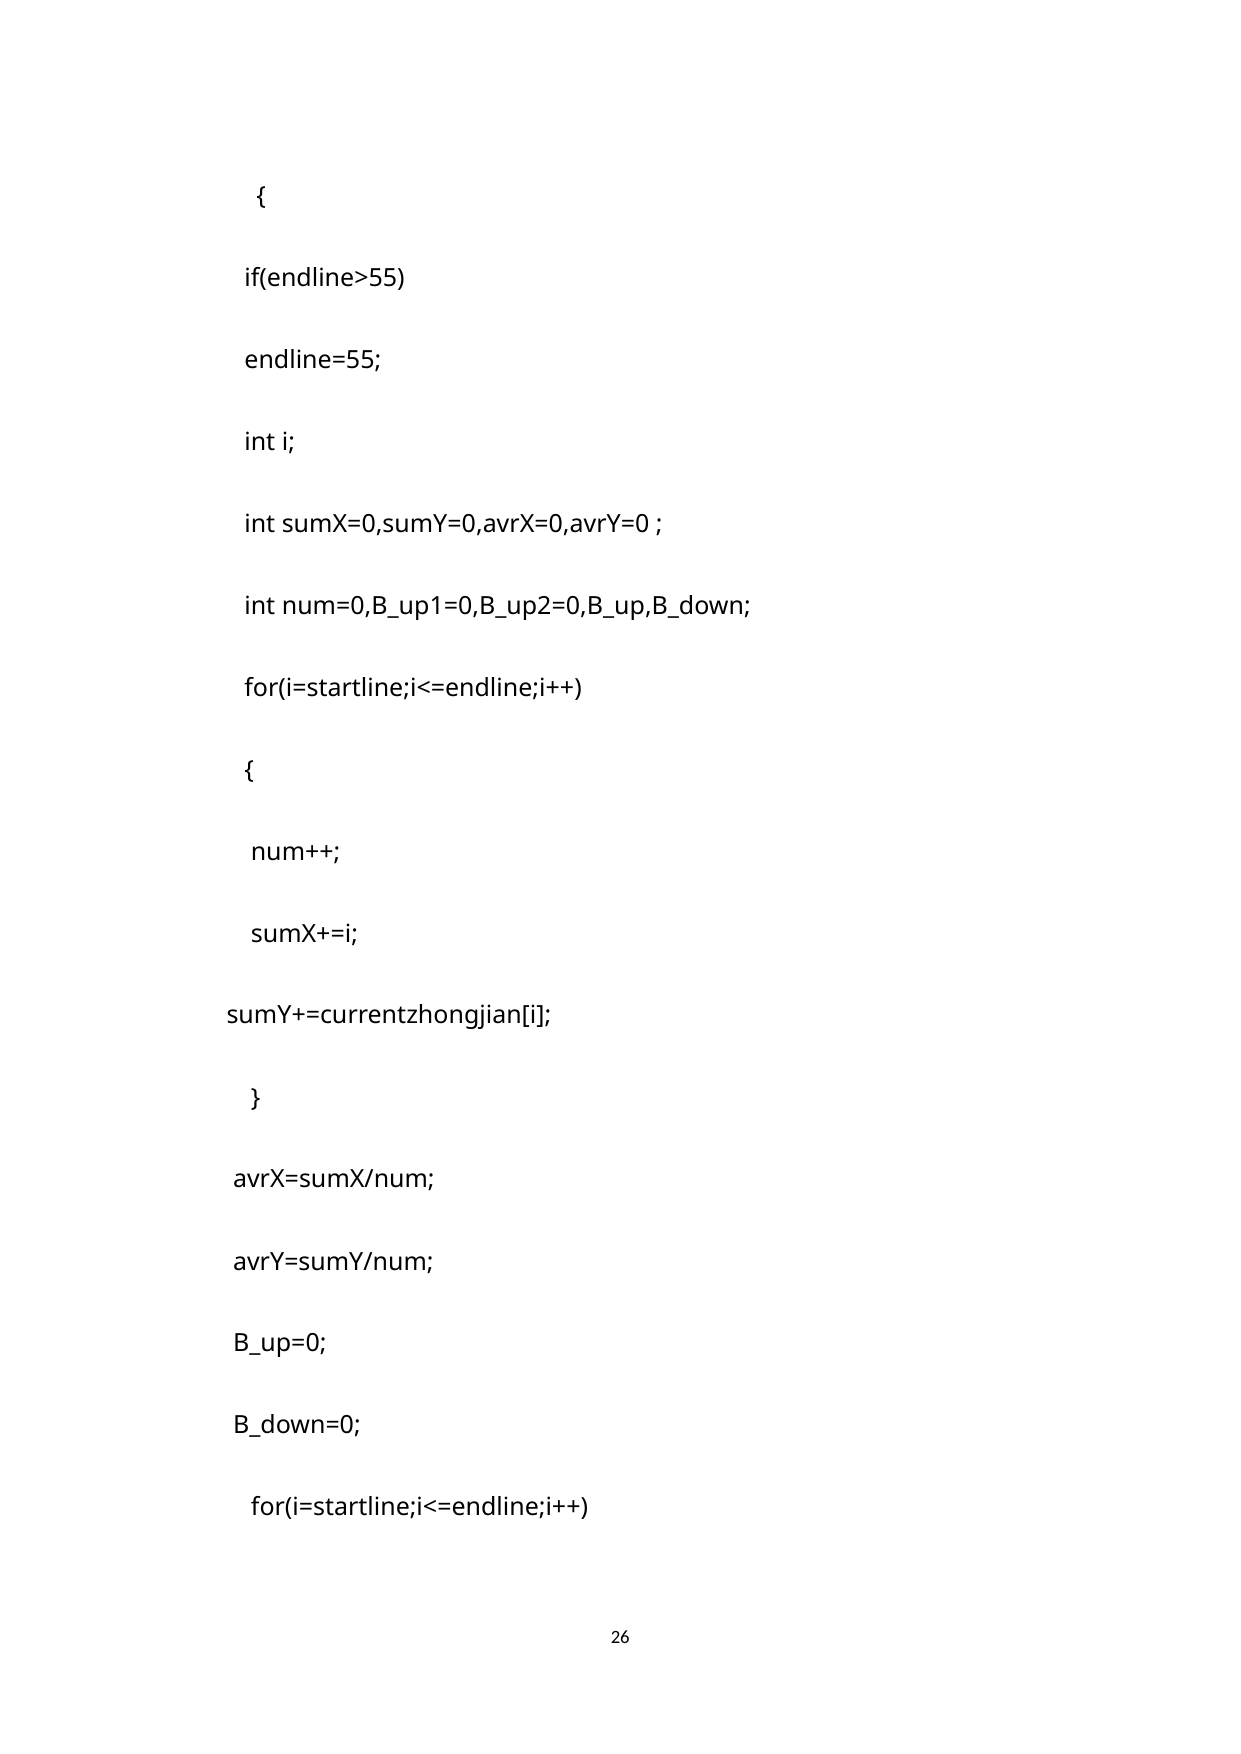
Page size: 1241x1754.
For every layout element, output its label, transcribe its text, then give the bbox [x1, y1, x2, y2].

text B_up=0; [187, 1310, 1053, 1375]
text if(endline>55) [231, 244, 1053, 309]
text int i; [231, 408, 1053, 473]
text num++; [231, 818, 1053, 883]
text for(i=startline;i<=endline;i++) [231, 1474, 1053, 1539]
text B_down=0; [187, 1392, 1053, 1457]
text endline=55; [231, 326, 1053, 391]
text { [231, 162, 1053, 227]
text int sumX=0,sumY=0,avrX=0,avrY=0 ; [231, 490, 1053, 555]
text } [231, 1064, 1053, 1129]
text avrY=sumY/num; [187, 1228, 1053, 1293]
text int num=0,B_up1=0,B_up2=0,B_up,B_down; [231, 572, 1053, 637]
text for(i=startline;i<=endline;i++) [231, 654, 1053, 719]
text avrX=sumX/num; [187, 1146, 1053, 1211]
text sumX+=i; [231, 900, 1053, 965]
text sumY+=currentzhongjian[i]; [187, 982, 1053, 1047]
text { [231, 736, 1053, 801]
